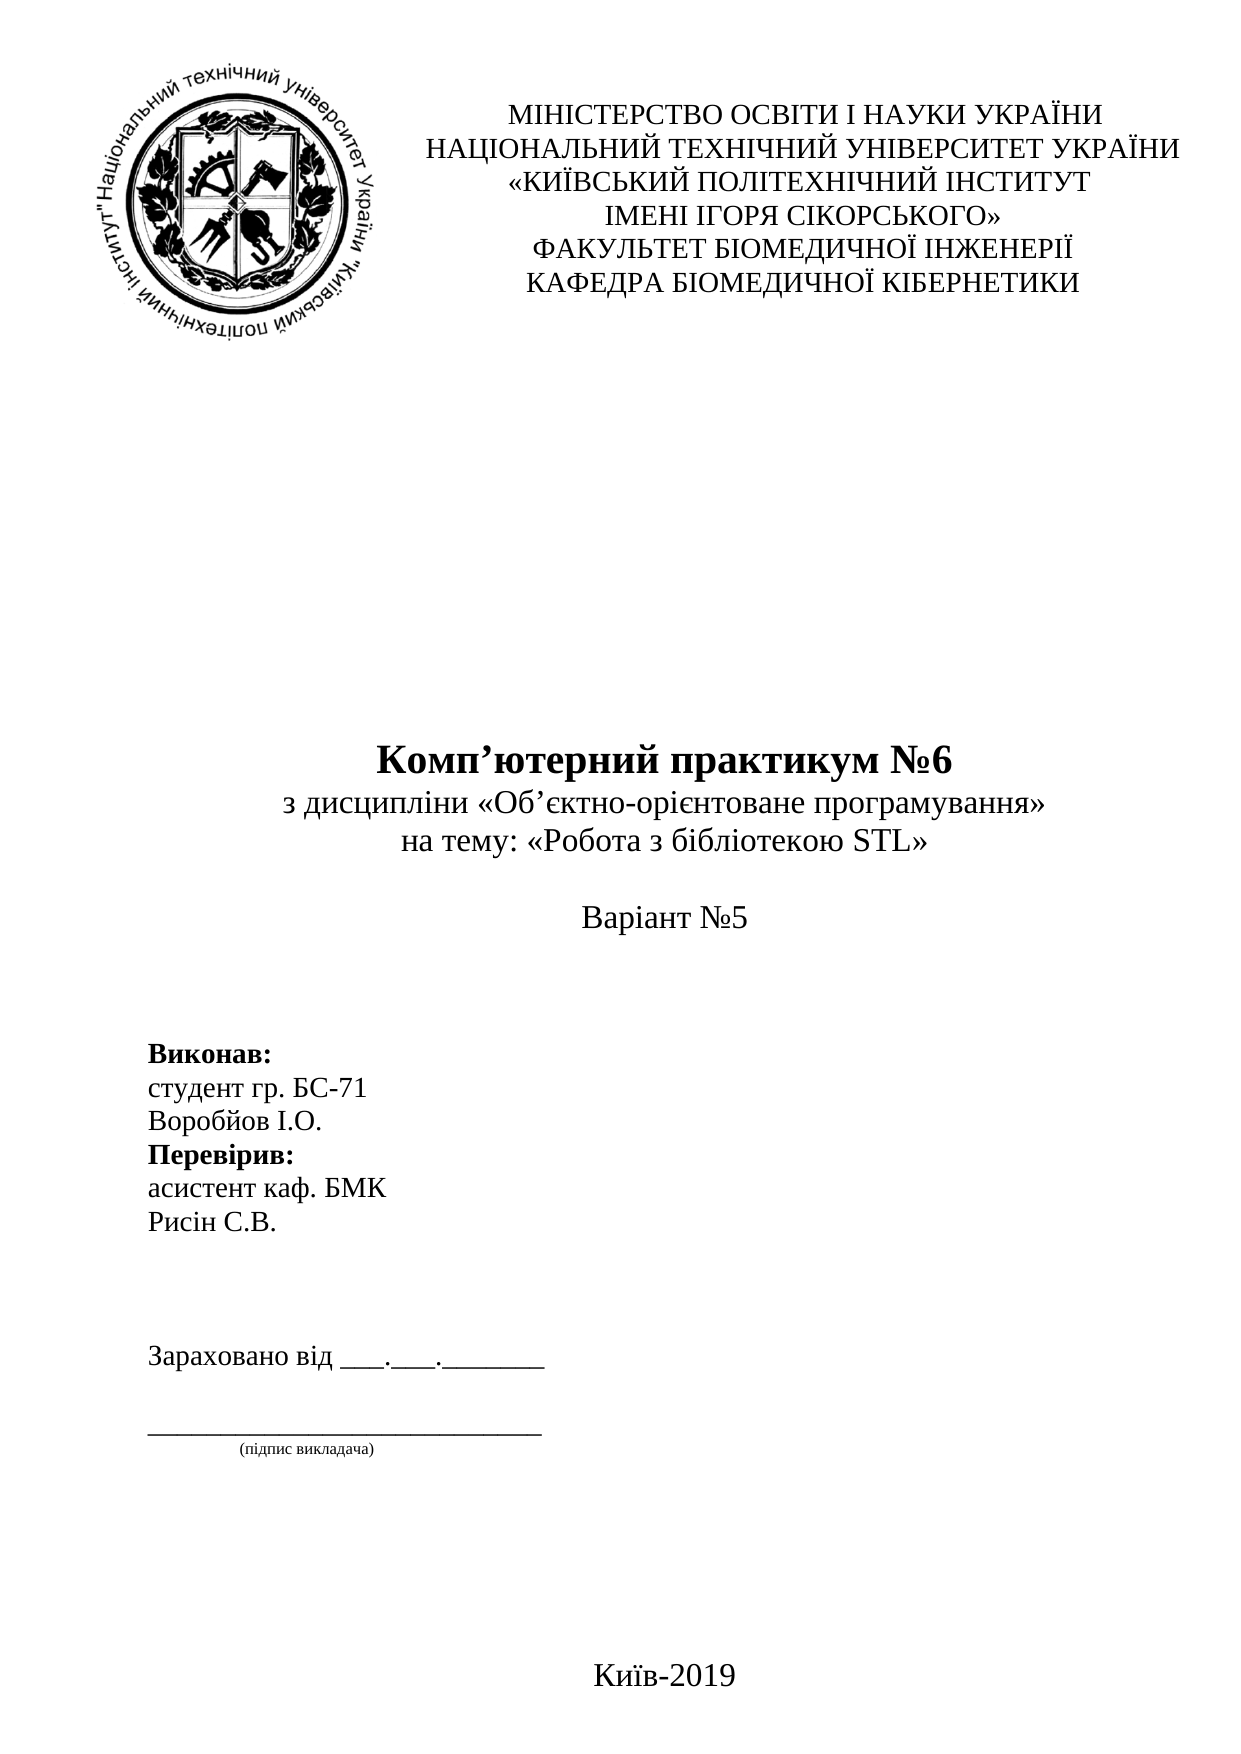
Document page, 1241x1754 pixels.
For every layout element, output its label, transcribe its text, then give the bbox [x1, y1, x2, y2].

text Виконав: [148, 1036, 1181, 1070]
text Київ-2019 [148, 1655, 1181, 1693]
text ФАКУЛЬТЕТ БІОМЕДИЧНОЇ ІНЖЕНЕРІЇ [377, 231, 1181, 265]
text Рисін С.В. [148, 1204, 1181, 1238]
text «КИЇВСЬКИЙ ПОЛІТЕХНІЧНИЙ ІНСТИТУТ ІМЕНІ ІГОРЯ СІКОРСЬКОГО» [377, 164, 1181, 231]
text КАФЕДРА БІОМЕДИЧНОЇ КІБЕРНЕТИКИ [377, 265, 1181, 298]
text Комп’ютерний практикум №6 [148, 734, 1181, 782]
text студент гр. БС-71 [148, 1070, 1181, 1103]
text асистент каф. БМК [148, 1171, 1181, 1204]
text на тему: «Робота з бібліотекою STL» [148, 821, 1181, 859]
text Воробйов І.О. [148, 1103, 1181, 1137]
text Варіант №5 [148, 897, 1181, 936]
text Перевірив: [148, 1137, 1181, 1171]
picture [92, 58, 377, 344]
text Зараховано від ___.___._______ [148, 1338, 1225, 1372]
text ___________________________ [148, 1405, 1225, 1439]
text МІНІСТЕРСТВО ОСВІТИ I НАУКИ УКРАЇНИ [377, 97, 1181, 131]
text з дисципліни «Об’єктно-орієнтоване програмування» [148, 782, 1181, 821]
text (підпис викладача) [148, 1439, 1225, 1458]
text НАЦІОНАЛЬНИЙ ТЕХНІЧНИЙ УНІВЕРСИТЕТ УКРАЇНИ [377, 131, 1181, 164]
